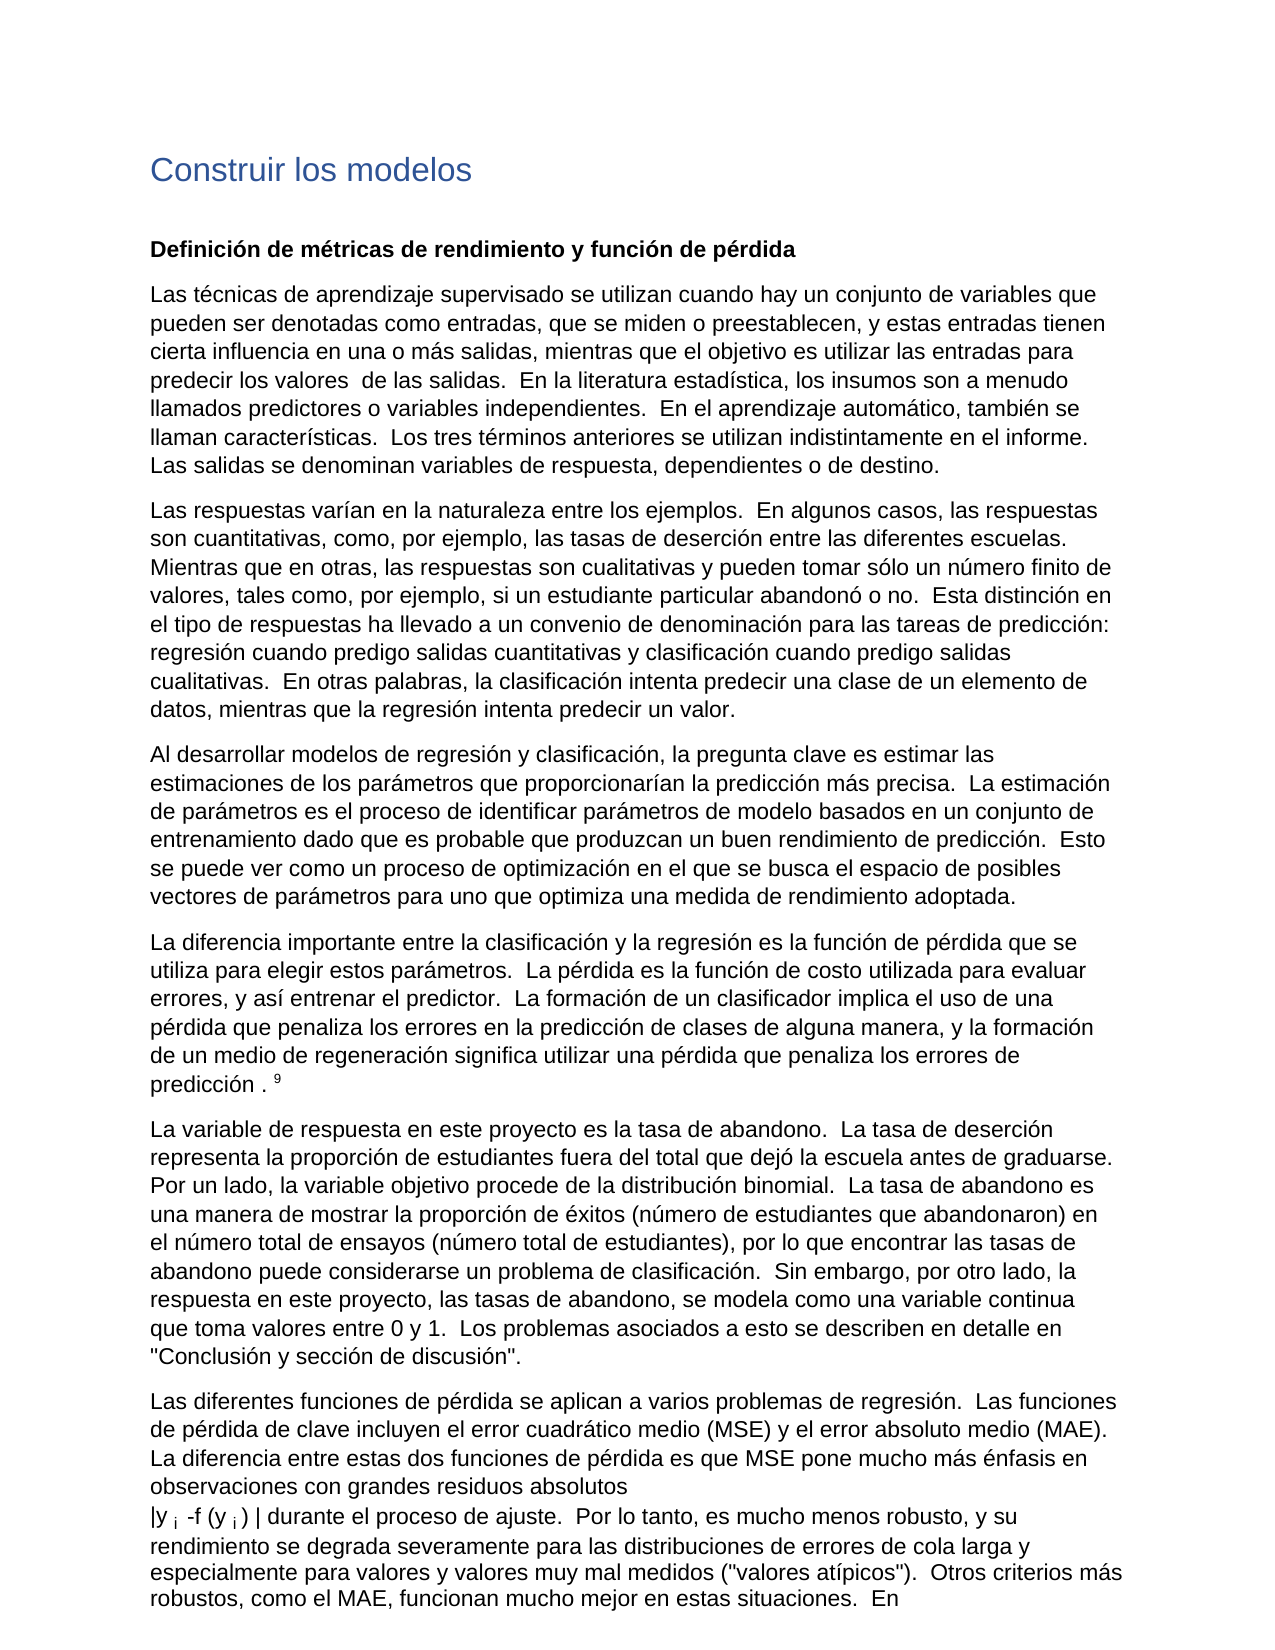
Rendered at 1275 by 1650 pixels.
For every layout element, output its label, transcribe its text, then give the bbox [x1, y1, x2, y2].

text Al desarrollar modelos de regresión y clasificación, la pregunta clave es estimar las estimaciones de los parámetros que proporcionarían la predicción más precisa. La estimación de parámetros es el proceso de identificar parámetros de modelo basados en un conjunto de entrenamiento dado que es probable que produzcan un buen rendimiento de predicción. Esto se puede ver como un proceso de optimización en el que se busca el espacio de posibles vectores de parámetros para uno que optimiza una medida de rendimiento adoptada. [150, 741, 1124, 910]
text La diferencia importante entre la clasificación y la regresión es la función de pérdida que se utiliza para elegir estos parámetros. La pérdida es la función de costo utilizada para evaluar errores, y así entrenar el predictor. La formación de un clasificador implica el uso de una pérdida que penaliza los errores en la predicción de clases de alguna manera, y la formación de un medio de regeneración significa utilizar una pérdida que penaliza los errores de predicción . 9 [150, 928, 1124, 1097]
subtitle Construir los modelos [150, 150, 1204, 188]
text Las diferentes funciones de pérdida se aplican a varios problemas de regresión. Las funciones de pérdida de clave incluyen el error cuadrático medio (MSE) y el error absoluto medio (MAE). La diferencia entre estas dos funciones de pérdida es que MSE pone mucho más énfasis en observaciones con grandes residuos absolutos [150, 1388, 1124, 1499]
text Las técnicas de aprendizaje supervisado se utilizan cuando hay un conjunto de variables que pueden ser denotadas como entradas, que se miden o preestablecen, y estas entradas tienen cierta influencia en una o más salidas, mientras que el objetivo es utilizar las entradas para predecir los valores de las salidas. En la literatura estadística, los insumos son a menudo llamados predictores o variables independientes. En el aprendizaje automático, también se llaman características. Los tres términos anteriores se utilizan indistintamente en el informe. Las salidas se denominan variables de respuesta, dependientes o de destino. [150, 281, 1118, 478]
subtitle Definición de métricas de rendimiento y función de pérdida [150, 236, 1204, 263]
text La variable de respuesta en este proyecto es la tasa de abandono. La tasa de deserción representa la proporción de estudiantes fuera del total que dejó la escuela antes de graduarse. Por un lado, la variable objetivo procede de la distribución binomial. La tasa de abandono es una manera de mostrar la proporción de éxitos (número de estudiantes que abandonaron) en el número total de ensayos (número total de estudiantes), por lo que encontrar las tasas de abandono puede considerarse un problema de clasificación. Sin embargo, por otro lado, la respuesta en este proyecto, las tasas de abandono, se modela como una variable continua que toma valores entre 0 y 1. Los problemas asociados a esto se describen en detalle en "Conclusión y sección de discusión". [150, 1116, 1118, 1369]
text Las respuestas varían en la naturaleza entre los ejemplos. En algunos casos, las respuestas son cuantitativas, como, por ejemplo, las tasas de deserción entre las diferentes escuelas. Mientras que en otras, las respuestas son cualitativas y pueden tomar sólo un número finito de valores, tales como, por ejemplo, si un estudiante particular abandonó o no. Esta distinción en el tipo de respuestas ha llevado a un convenio de denominación para las tareas de predicción: regresión cuando predigo salidas cuantitativas y clasificación cuando predigo salidas cualitativas. En otras palabras, la clasificación intenta predecir una clase de un elemento de datos, mientras que la regresión intenta predecir un valor. [150, 497, 1124, 722]
text |y i -f (y i ) | durante el proceso de ajuste. Por lo tanto, es mucho menos robusto, y su rendimiento se degrada severamente para las distribuciones de errores de cola larga y especialmente para valores y valores muy mal medidos ("valores atípicos"). Otros criterios más robustos, como el MAE, funcionan mucho mejor en estas situaciones. En [150, 1502, 1124, 1612]
